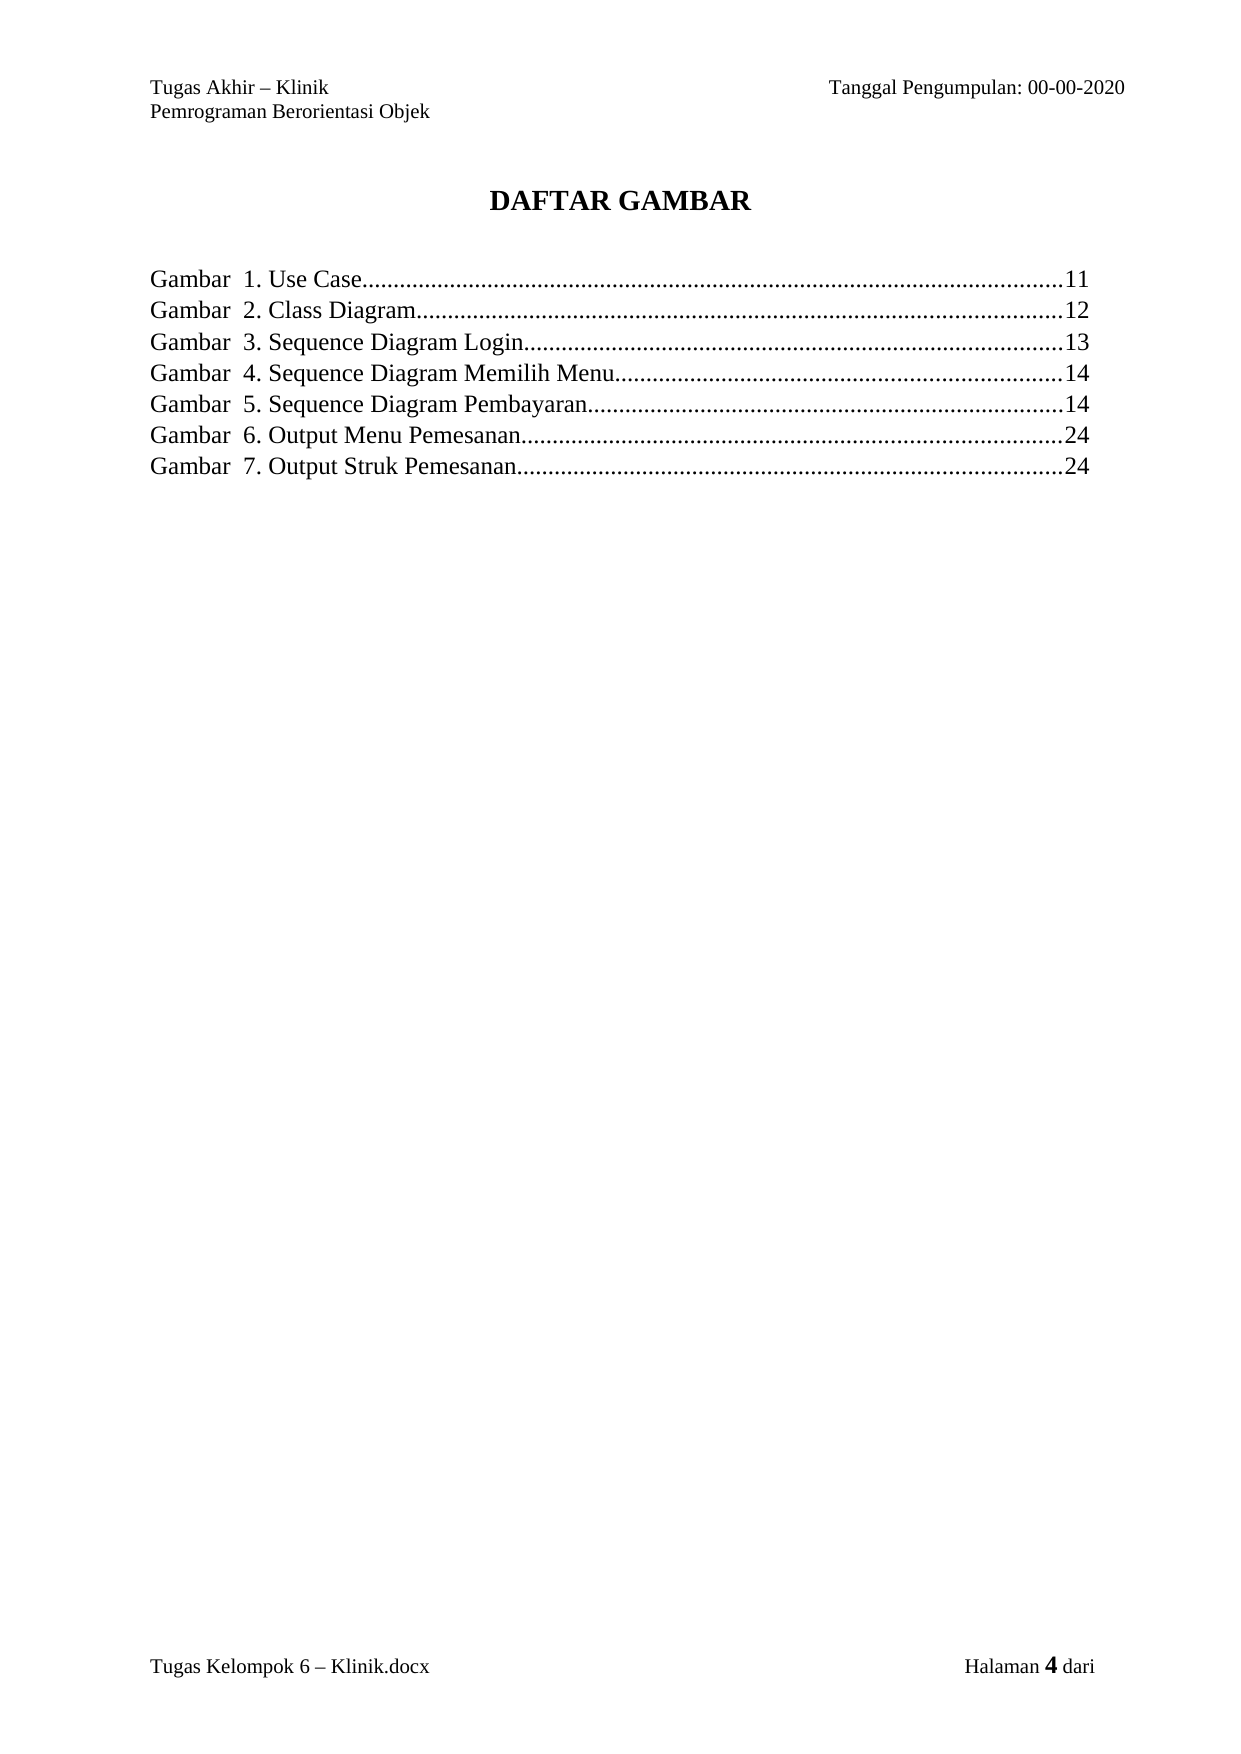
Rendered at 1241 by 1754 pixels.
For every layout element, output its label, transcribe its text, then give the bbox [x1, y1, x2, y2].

text Gambar 7. Output Struk Pemesanan 24 [150, 451, 1090, 479]
text Gambar 2. Class Diagram 12 [150, 296, 1090, 324]
text Gambar 4. Sequence Diagram Memilih Menu 14 [150, 358, 1090, 386]
text Gambar 3. Sequence Diagram Login 13 [150, 327, 1090, 355]
text Gambar 1. Use Case 11 [150, 264, 1090, 293]
text Gambar 6. Output Menu Pemesanan 24 [150, 420, 1090, 448]
text Gambar 5. Sequence Diagram Pembayaran 14 [150, 389, 1090, 417]
subtitle DAFTAR GAMBAR [150, 183, 1090, 216]
